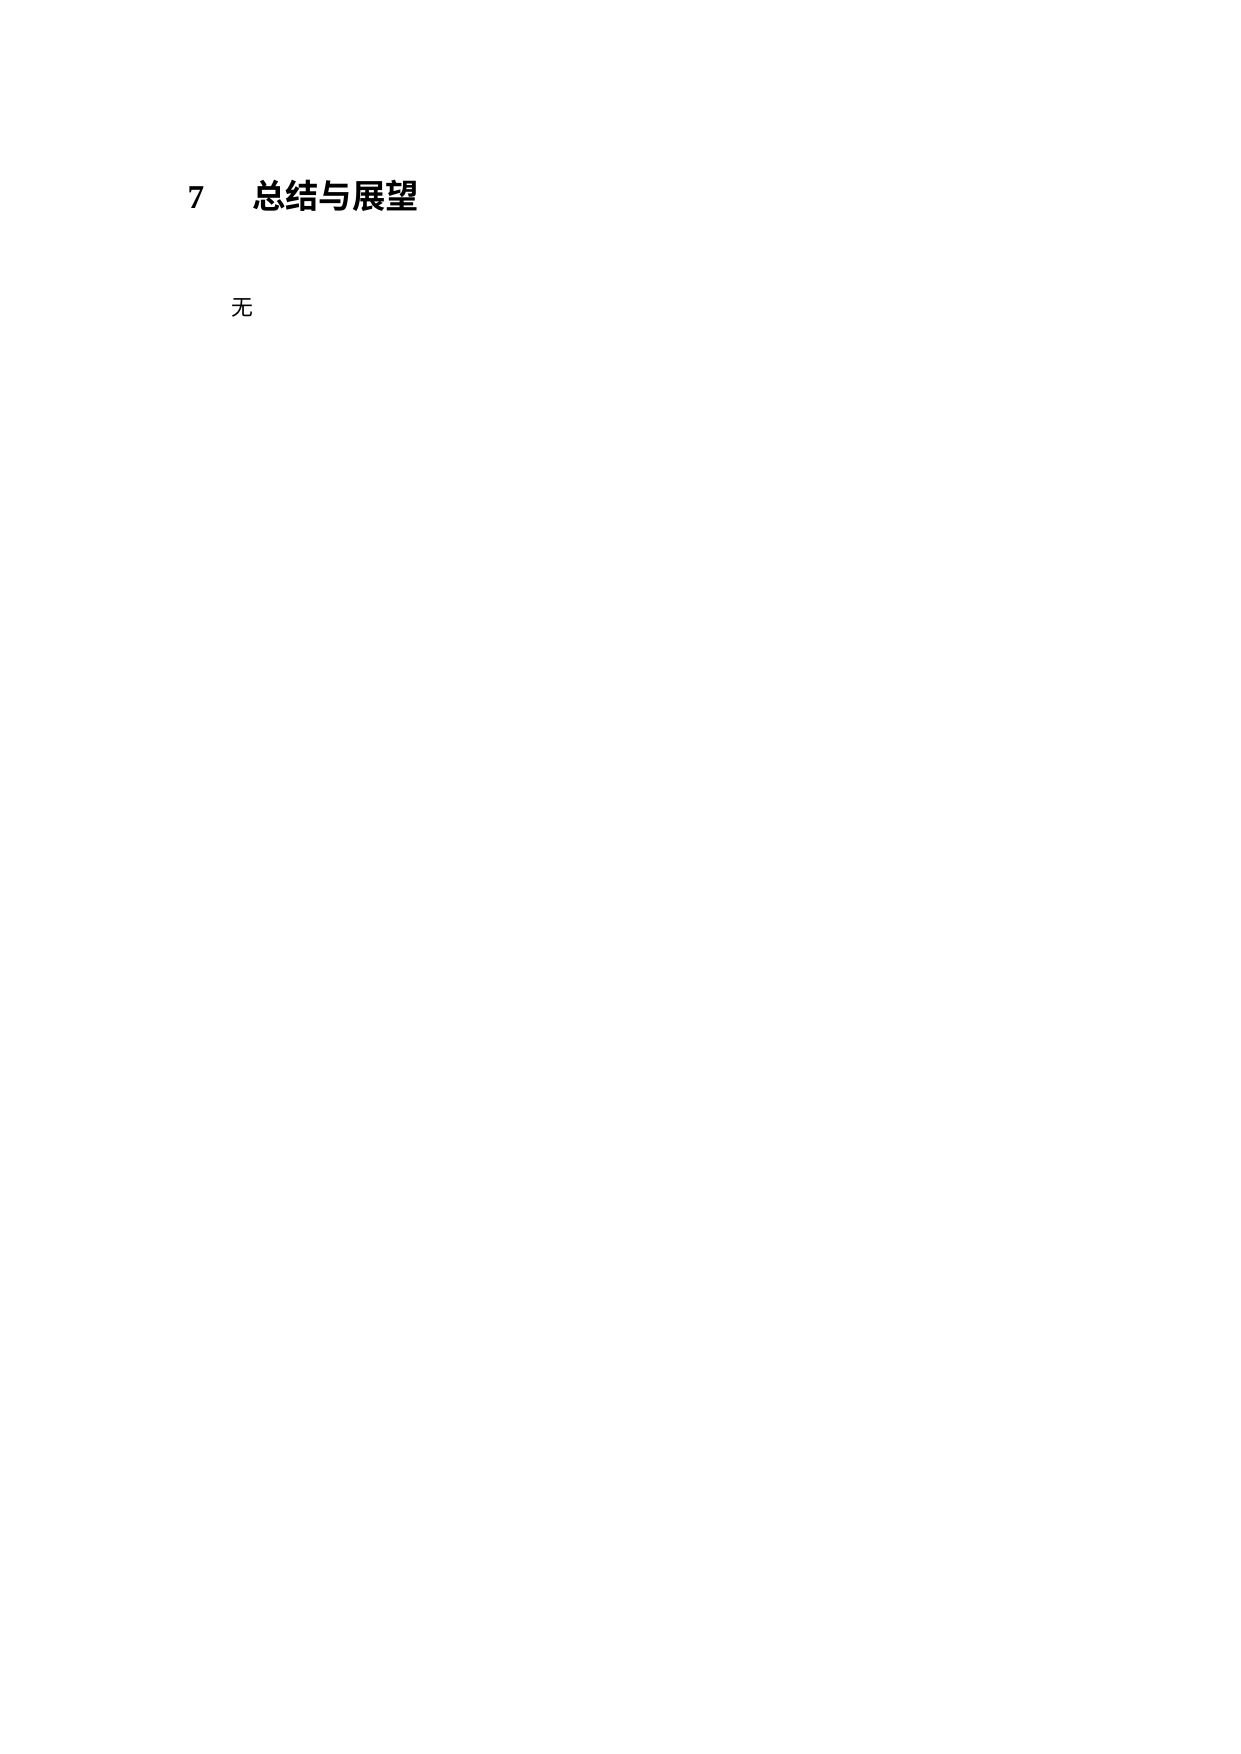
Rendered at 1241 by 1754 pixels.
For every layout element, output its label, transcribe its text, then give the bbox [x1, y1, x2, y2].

text 无 [187, 289, 1053, 322]
subtitle 总结与展望 [187, 162, 1053, 227]
